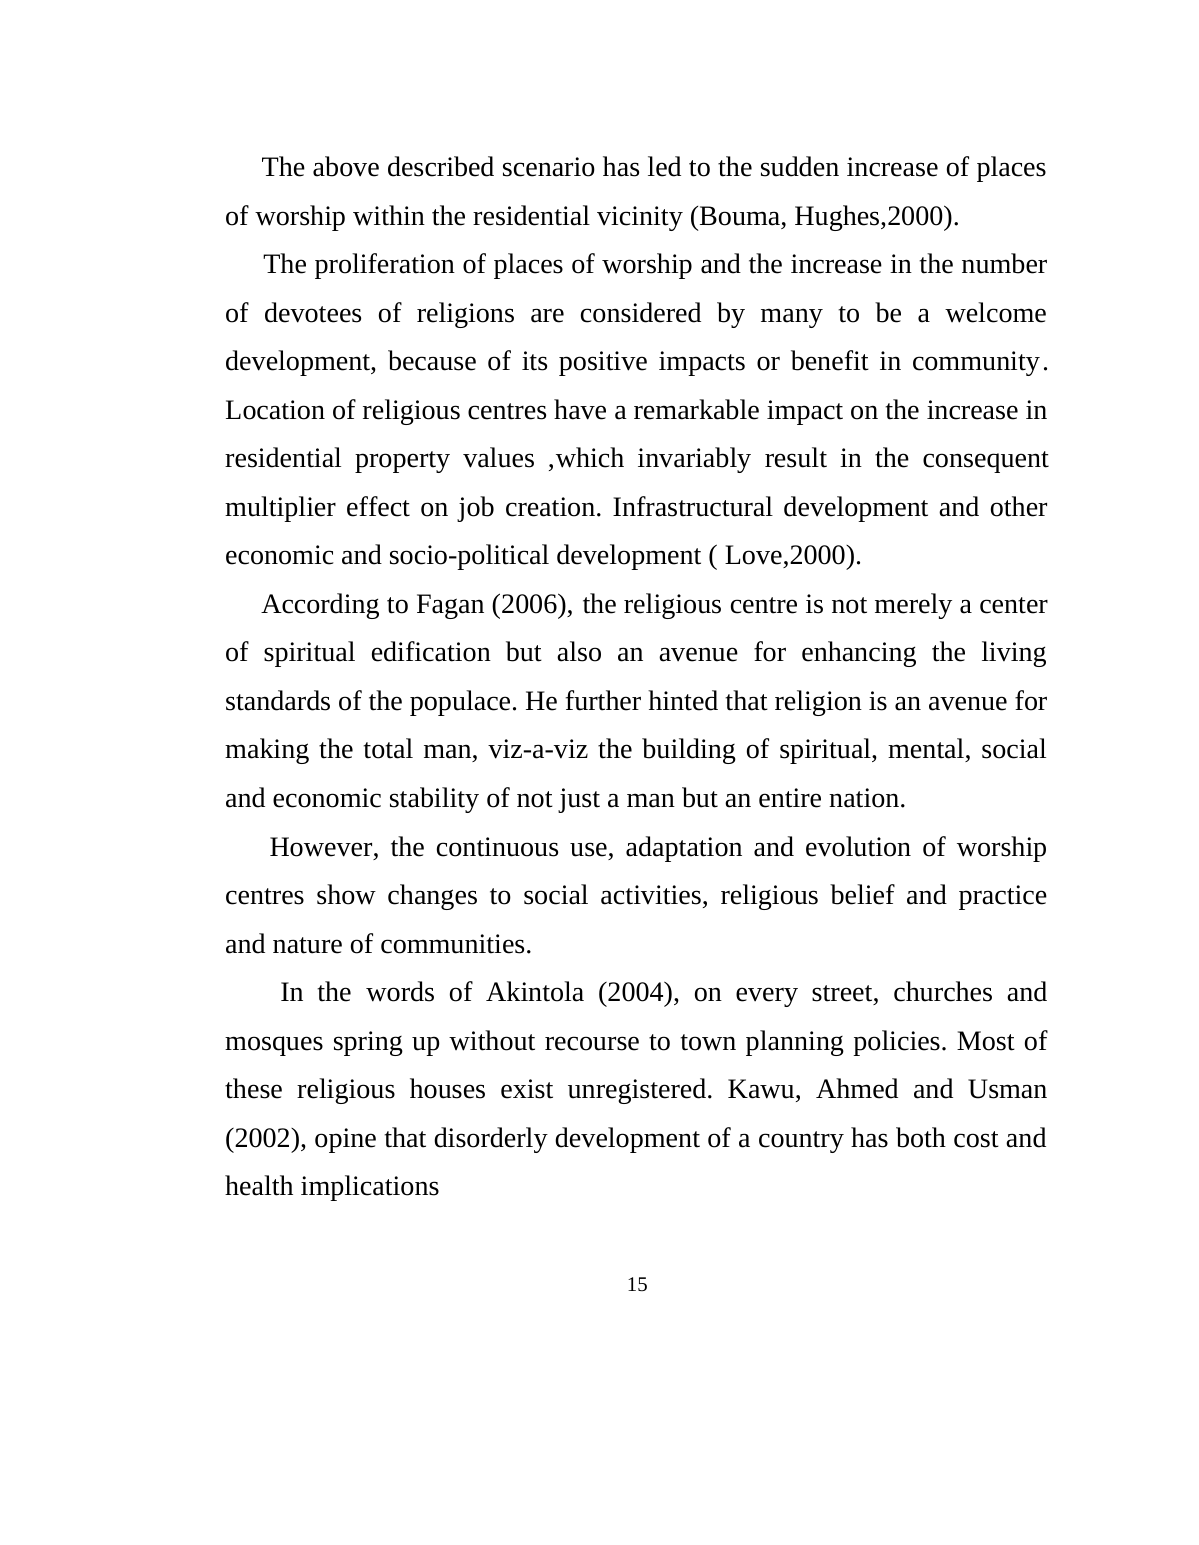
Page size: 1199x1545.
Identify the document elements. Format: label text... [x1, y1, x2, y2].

text The proliferation of places of worship and the increase in the number of devotees of religions are considered by many to be a welcome development, because of its positive impacts or benefit in community. Location of religious centres have a remarkable impact on the increase in residential property values ,which invariably result in the consequent multiplier effect on job creation. Infrastructural development and other economic and socio-political development ( Love,2000). [225, 247, 1049, 571]
text However, the continuous use, adaptation and evolution of worship centres show changes to social activities, religious belief and practice and nature of communities. [225, 829, 1049, 959]
text In the words of Akintola (2004), on every street, churches and mosques spring up without recourse to town planning policies. Most of these religious houses exist unregistered. Kawu, Ahmed and Usman (2002), opine that disorderly development of a country has both cost and health implications [225, 975, 1049, 1202]
text The above described scenario has led to the sudden increase of places of worship within the residential vicinity (Bouma, Hughes,2000). [225, 150, 1049, 231]
text According to Fagan (2006), the religious centre is not merely a center of spiritual edification but also an avenue for enhancing the living standards of the populace. He further hinted that religion is an avenue for making the total man, viz-a-viz the building of spiritual, mental, social and economic stability of not just a man but an entire nation. [225, 587, 1049, 813]
